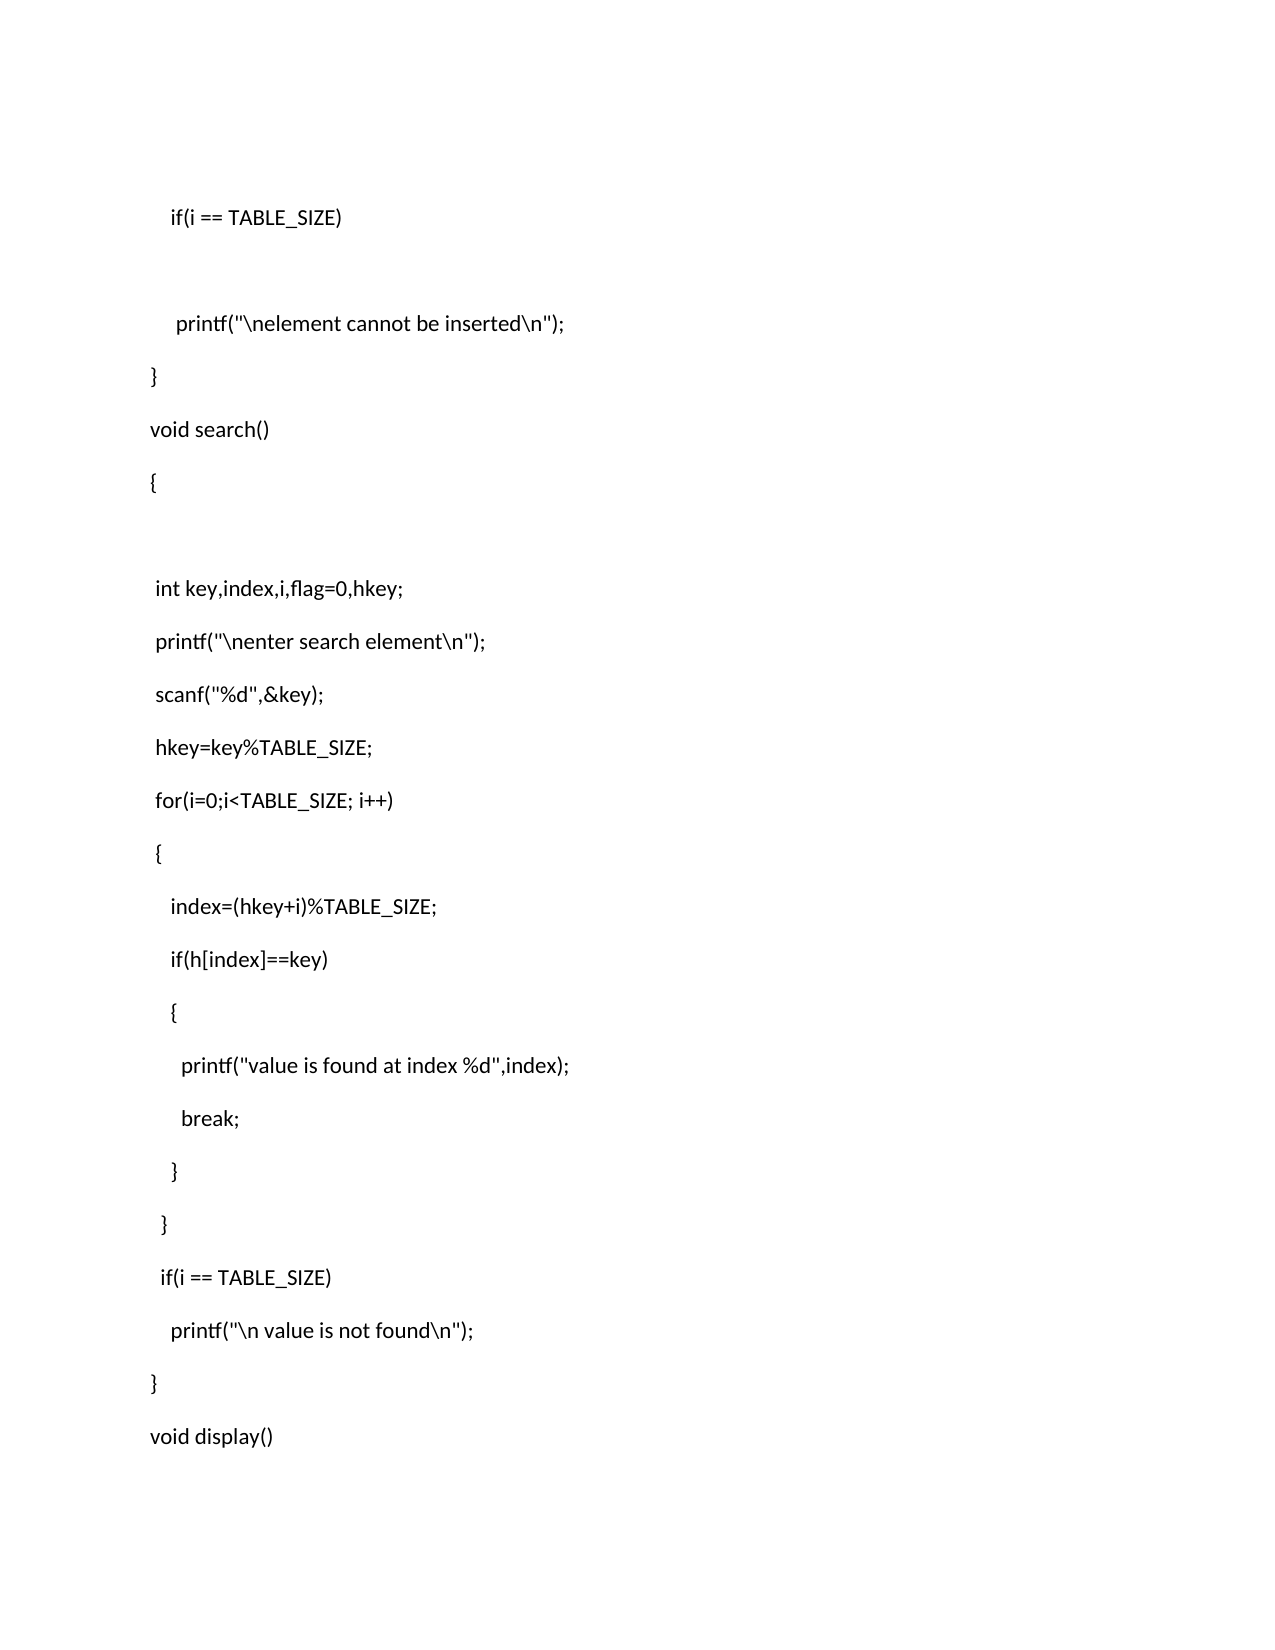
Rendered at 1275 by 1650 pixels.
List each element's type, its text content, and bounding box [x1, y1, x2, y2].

text { [150, 468, 1125, 496]
text scanf("%d",&key); [150, 680, 1125, 708]
text if(h[index]==key) [150, 945, 1125, 973]
text int key,index,i,flag=0,hkey; [150, 574, 1125, 602]
text if(i == TABLE_SIZE) [150, 203, 1125, 231]
text { [150, 998, 1125, 1026]
text break; [150, 1104, 1125, 1132]
text if(i == TABLE_SIZE) [150, 1263, 1125, 1291]
text printf("\nenter search element\n"); [150, 627, 1125, 655]
text printf("\n value is not found\n"); [150, 1316, 1125, 1344]
text void search() [150, 415, 1125, 443]
text printf("\nelement cannot be inserted\n"); [150, 309, 1125, 337]
text } [150, 1157, 1125, 1185]
text index=(hkey+i)%TABLE_SIZE; [150, 892, 1125, 920]
text hkey=key%TABLE_SIZE; [150, 733, 1125, 761]
text } [150, 1369, 1125, 1397]
text printf("value is found at index %d",index); [150, 1051, 1125, 1079]
text { [150, 839, 1125, 867]
text } [150, 1210, 1125, 1238]
text for(i=0;i<TABLE_SIZE; i++) [150, 786, 1125, 814]
text } [150, 362, 1125, 390]
text void display() [150, 1422, 1125, 1451]
